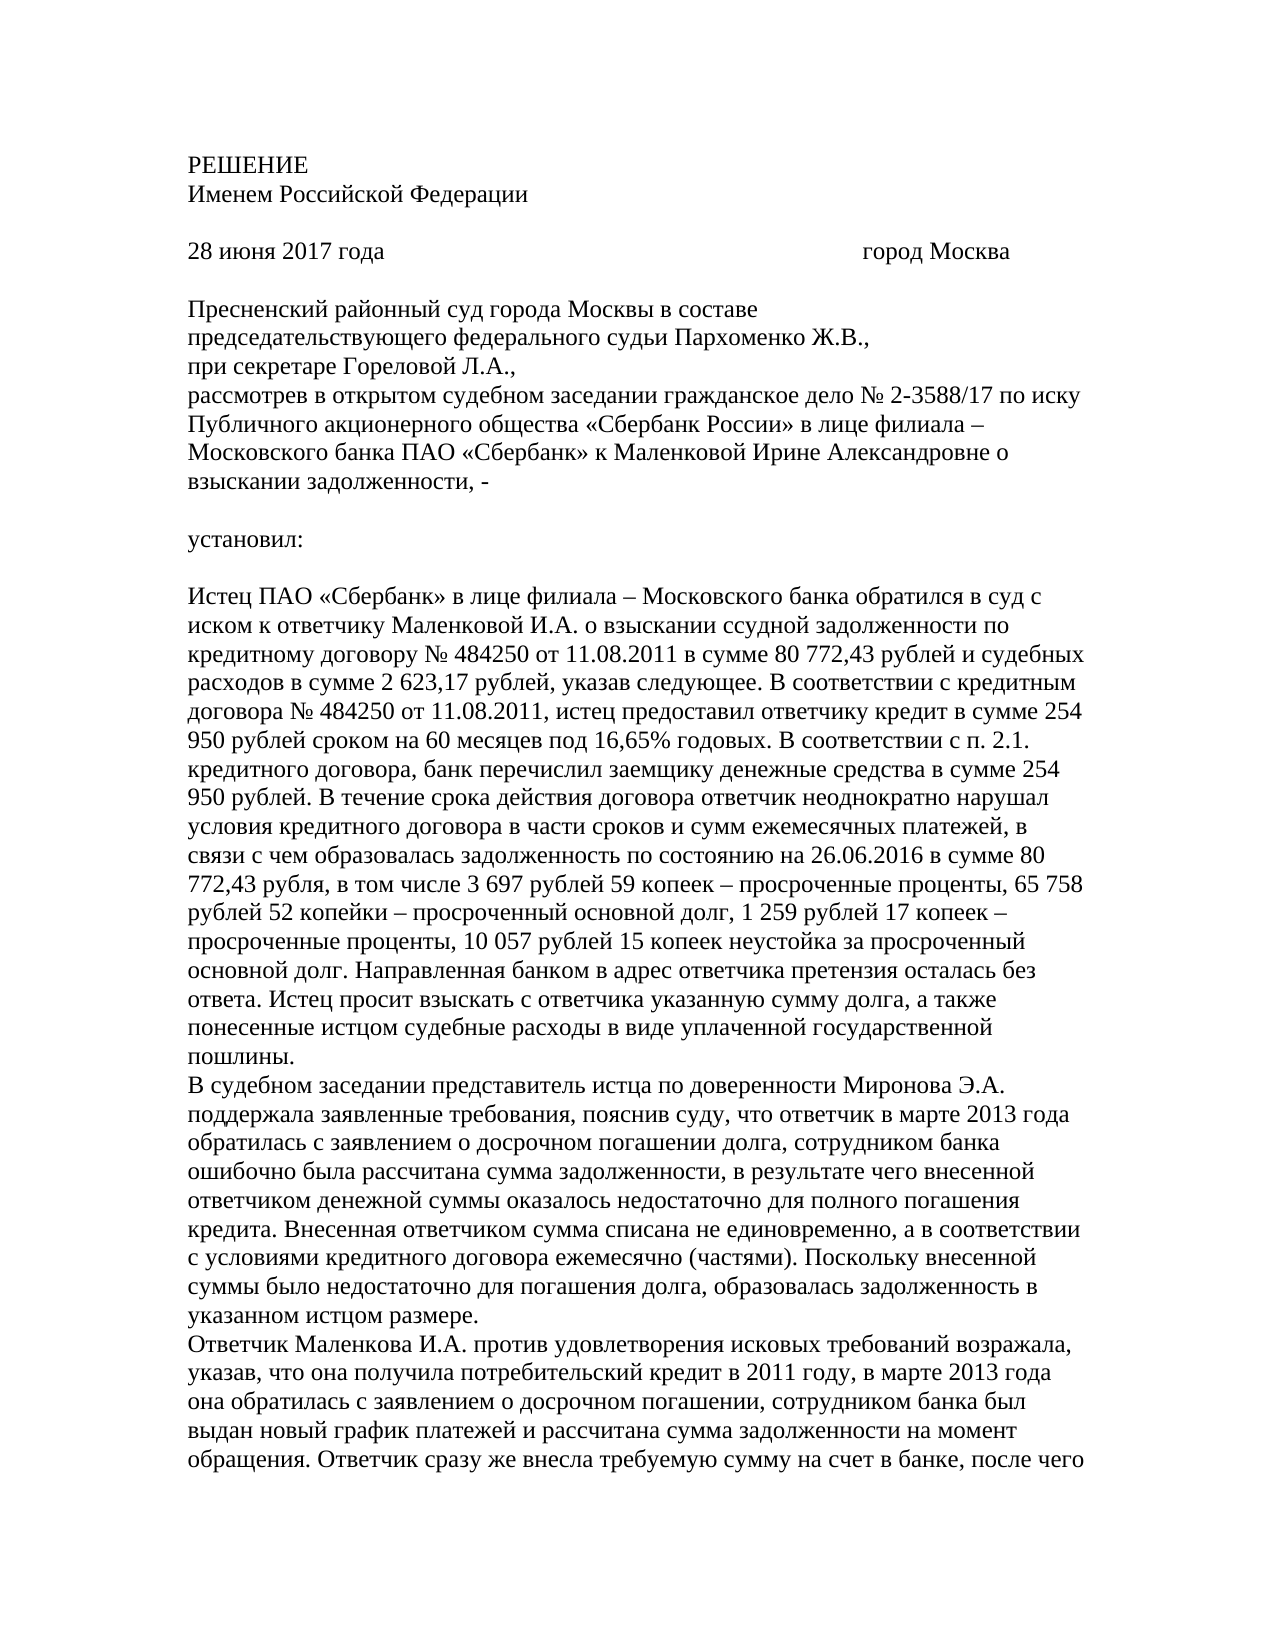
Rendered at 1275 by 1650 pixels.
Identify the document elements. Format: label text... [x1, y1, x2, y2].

text РЕШЕНИЕ [187, 150, 1087, 179]
text председательствующего федерального судьи Пархоменко Ж.В., [187, 322, 1087, 351]
text Пресненский районный суд города Москвы в составе [187, 294, 1087, 322]
text рассмотрев в открытом судебном заседании гражданское дело № 2-3588/17 по иску Публичного акционерного общества «Сбербанк России» в лице филиала – Московского банка ПАО «Сбербанк» к Маленковой Ирине Александровне о взыскании задолженности, - [187, 380, 1087, 495]
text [187, 1329, 1087, 1472]
text Истец ПАО «Сбербанк» в лице филиала – Московского банка обратился в суд с иском к ответчику Маленковой И.А. о взыскании ссудной задолженности по кредитному договору № 484250 от 11.08.2011 в сумме 80 772,43 рублей и судебных расходов в сумме 2 623,17 рублей, указав следующее. В соответствии с кредитным договора № 484250 от 11.08.2011, истец предоставил ответчику кредит в сумме 254 950 рублей сроком на 60 месяцев под 16,65% годовых. В соответствии с п. 2.1. кредитного договора, банк перечислил заемщику денежные средства в сумме 254 950 рублей. В течение срока действия договора ответчик неоднократно нарушал условия кредитного договора в части сроков и сумм ежемесячных платежей, в связи с чем образовалась задолженность по состоянию на 26.06.2016 в сумме 80 772,43 рубля, в том числе 3 697 рублей 59 копеек – просроченные проценты, 65 758 рублей 52 копейки – просроченный основной долг, 1 259 рублей 17 копеек – просроченные проценты, 10 057 рублей 15 копеек неустойка за просроченный основной долг. Направленная банком в адрес ответчика претензия осталась без ответа. Истец просит взыскать с ответчика указанную сумму долга, а также понесенные истцом судебные расходы в виде уплаченной государственной пошлины. [187, 581, 1087, 1070]
text установил: [187, 524, 1087, 552]
text 28 июня 2017 года город Москва [187, 236, 1087, 265]
text при секретаре Гореловой Л.А., [187, 351, 1087, 380]
text Именем Российской Федерации [187, 179, 1087, 207]
text В судебном заседании представитель истца по доверенности Миронова Э.А. поддержала заявленные требования, пояснив суду, что ответчик в марте 2013 года обратилась с заявлением о досрочном погашении долга, сотрудником банка ошибочно была рассчитана сумма задолженности, в результате чего внесенной ответчиком денежной суммы оказалось недостаточно для полного погашения кредита. Внесенная ответчиком сумма списана не единовременно, а в соответствии с условиями кредитного договора ежемесячно (частями). Поскольку внесенной суммы было недостаточно для погашения долга, образовалась задолженность в указанном истцом размере. [187, 1070, 1087, 1329]
